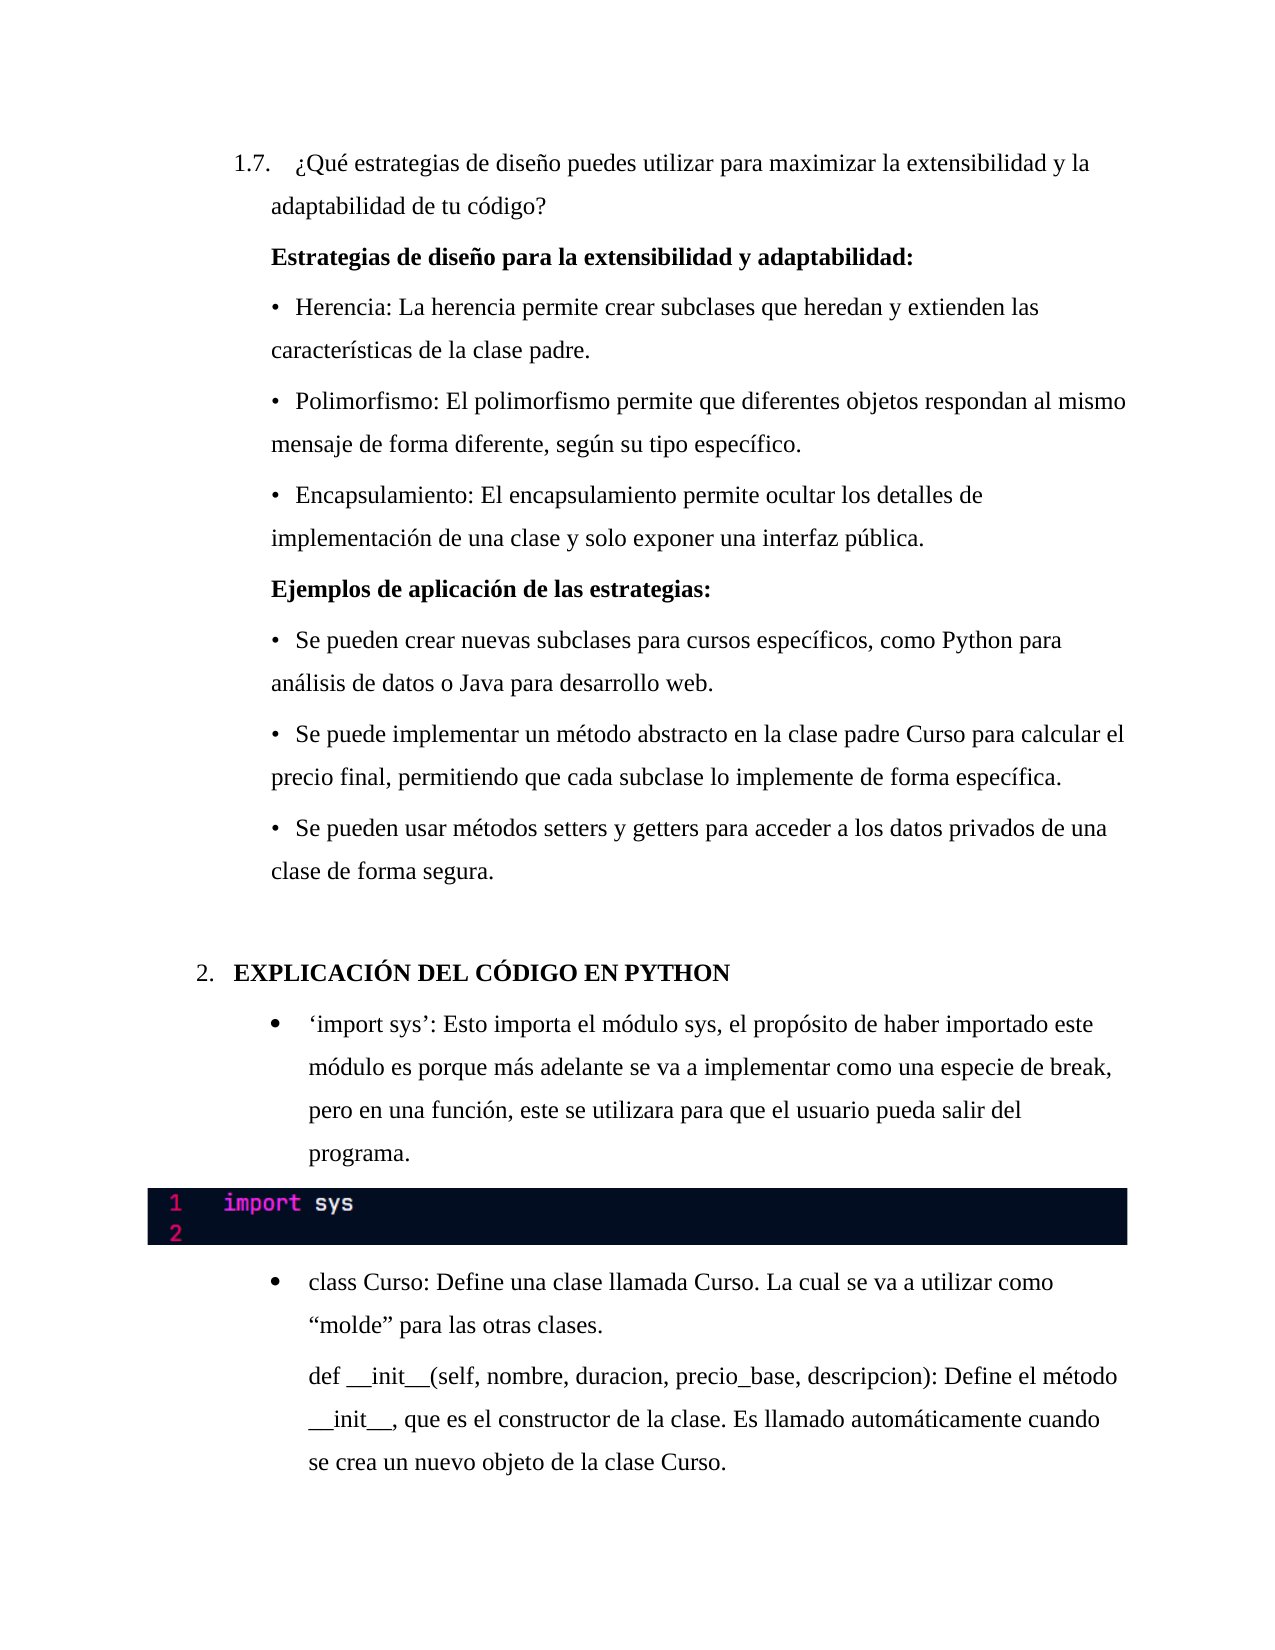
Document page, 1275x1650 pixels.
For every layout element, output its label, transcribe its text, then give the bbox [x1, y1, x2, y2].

text Ejemplos de aplicación de las estrategias: [271, 574, 1127, 603]
text • Se pueden crear nuevas subclases para cursos específicos, como Python para análisis de datos o Java para desarrollo web. [271, 625, 1127, 697]
text • Polimorfismo: El polimorfismo permite que diferentes objetos respondan al mismo mensaje de forma diferente, según su tipo específico. [271, 386, 1127, 458]
picture [147, 1188, 1128, 1245]
text • Herencia: La herencia permite crear subclases que heredan y extienden las características de la clase padre. [271, 292, 1127, 364]
text • Se puede implementar un método abstracto en la clase padre Curso para calcular el precio final, permitiendo que cada subclase lo implemente de forma específica. [271, 719, 1127, 791]
text Estrategias de diseño para la extensibilidad y adaptabilidad: [271, 242, 1127, 270]
list ‘import sys’: Esto importa el módulo sys, el propósito de haber importado este módulo es porque más adelante se va a implementar como una especie de break, pero en una función, este se utilizara para que el usuario pueda salir del programa. [271, 1009, 1127, 1167]
text • Se pueden usar métodos setters y getters para acceder a los datos privados de una clase de forma segura. [271, 813, 1127, 885]
text • Encapsulamiento: El encapsulamiento permite ocultar los detalles de implementación de una clase y solo exponer una interfaz pública. [271, 480, 1127, 552]
list ¿Qué estrategias de diseño puedes utilizar para maximizar la extensibilidad y la adaptabilidad de tu código? [233, 148, 1127, 219]
list class Curso: Define una clase llamada Curso. La cual se va a utilizar como “molde” para las otras clases. [271, 1267, 1127, 1339]
list EXPLICACIÓN DEL CÓDIGO EN PYTHON [196, 958, 1127, 987]
text def __init__(self, nombre, duracion, precio_base, descripcion): Define el método __init__, que es el constructor de la clase. Es llamado automáticamente cuando se crea un nuevo objeto de la clase Curso. [308, 1361, 1127, 1476]
